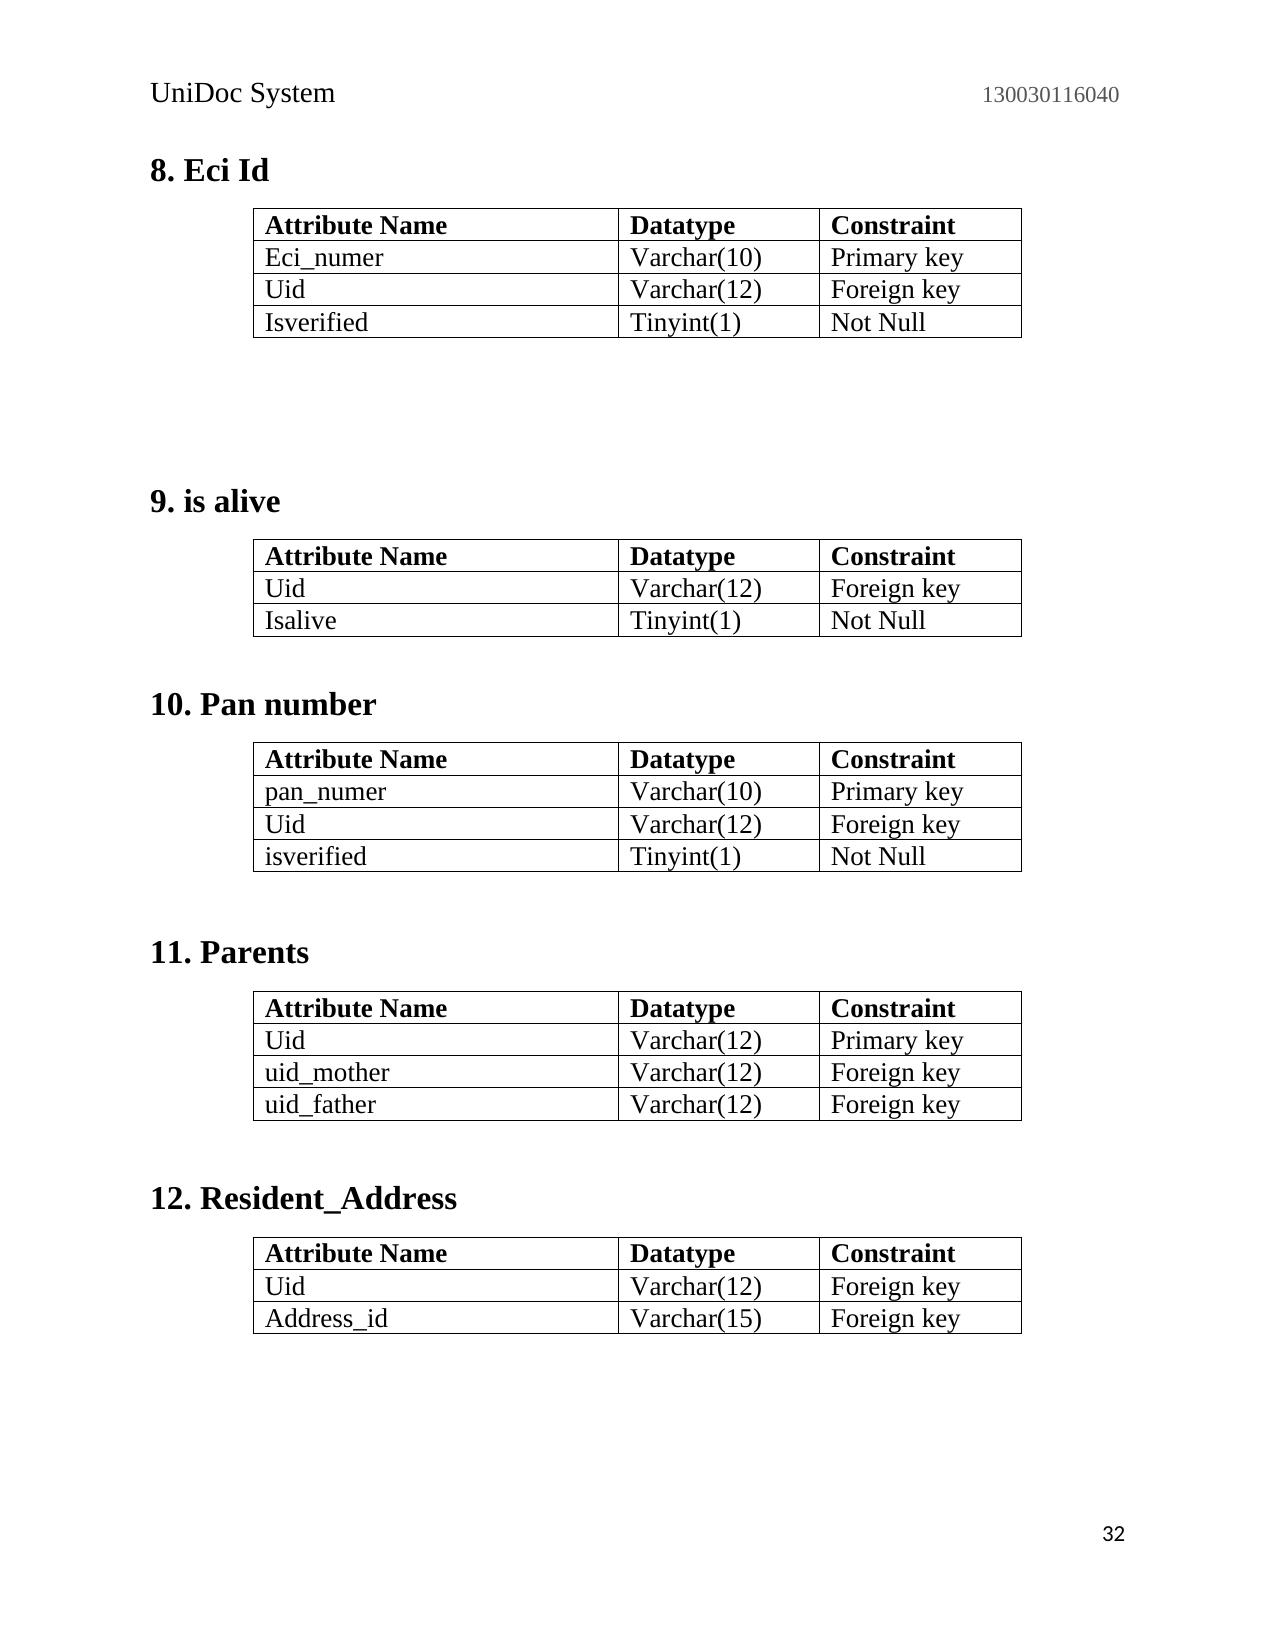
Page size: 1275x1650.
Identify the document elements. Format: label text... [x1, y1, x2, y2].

table_cell Isverified [254, 306, 618, 337]
table_cell Varchar(12) [619, 274, 819, 304]
table_cell Foreign key [820, 1302, 1021, 1333]
table_header Datatype [619, 1238, 819, 1269]
table_cell Foreign key [820, 808, 1021, 839]
table_cell Foreign key [820, 572, 1021, 603]
table_cell Not Null [820, 840, 1021, 871]
table_header Datatype [619, 540, 819, 571]
table_header Attribute Name [254, 992, 618, 1023]
table_header Attribute Name [254, 209, 618, 240]
table_header Constraint [820, 992, 1021, 1023]
table_header Constraint [820, 540, 1021, 571]
text 8. Eci Id [150, 150, 1125, 188]
table_cell Tinyint(1) [619, 604, 819, 636]
table_cell Tinyint(1) [619, 840, 819, 871]
table_cell Uid [254, 274, 618, 304]
table_cell Uid [254, 1270, 618, 1301]
table_header Datatype [619, 992, 819, 1023]
table_cell Foreign key [820, 274, 1021, 304]
table_cell Foreign key [820, 1056, 1021, 1087]
table_cell uid_mother [254, 1056, 618, 1087]
table_cell Isalive [254, 604, 618, 636]
table_cell Eci_numer [254, 241, 618, 272]
table_cell Foreign key [820, 1088, 1021, 1119]
table_cell uid_father [254, 1088, 618, 1119]
table_cell isverified [254, 840, 618, 871]
table_cell Uid [254, 808, 618, 839]
table_cell Address_id [254, 1302, 618, 1333]
table_cell Varchar(10) [619, 776, 819, 807]
table_cell Primary key [820, 241, 1021, 272]
table_cell pan_numer [254, 776, 618, 807]
table_cell Primary key [820, 776, 1021, 807]
table_cell Varchar(15) [619, 1302, 819, 1333]
table_cell Varchar(12) [619, 1024, 819, 1055]
table_header Constraint [820, 209, 1021, 240]
text 9. is alive [150, 481, 1125, 519]
table_header Attribute Name [254, 540, 618, 571]
text 12. Resident_Address [150, 1178, 1125, 1217]
table_header Datatype [619, 209, 819, 240]
text 11. Parents [150, 933, 1125, 971]
table_cell Tinyint(1) [619, 306, 819, 337]
table_header Constraint [820, 1238, 1021, 1269]
table_header Constraint [820, 743, 1021, 774]
table_cell Varchar(12) [619, 1270, 819, 1301]
table_header Attribute Name [254, 743, 618, 774]
table_cell Not Null [820, 306, 1021, 337]
table_header Datatype [619, 743, 819, 774]
table_cell Varchar(12) [619, 808, 819, 839]
table_cell Varchar(12) [619, 1056, 819, 1087]
table_cell Not Null [820, 604, 1021, 636]
table_cell Varchar(12) [619, 1088, 819, 1119]
table_cell Uid [254, 1024, 618, 1055]
table_cell Varchar(12) [619, 572, 819, 603]
text 10. Pan number [150, 684, 1125, 723]
table_cell Primary key [820, 1024, 1021, 1055]
table_cell Uid [254, 572, 618, 603]
table_cell Varchar(10) [619, 241, 819, 272]
table_cell Foreign key [820, 1270, 1021, 1301]
table_header Attribute Name [254, 1238, 618, 1269]
